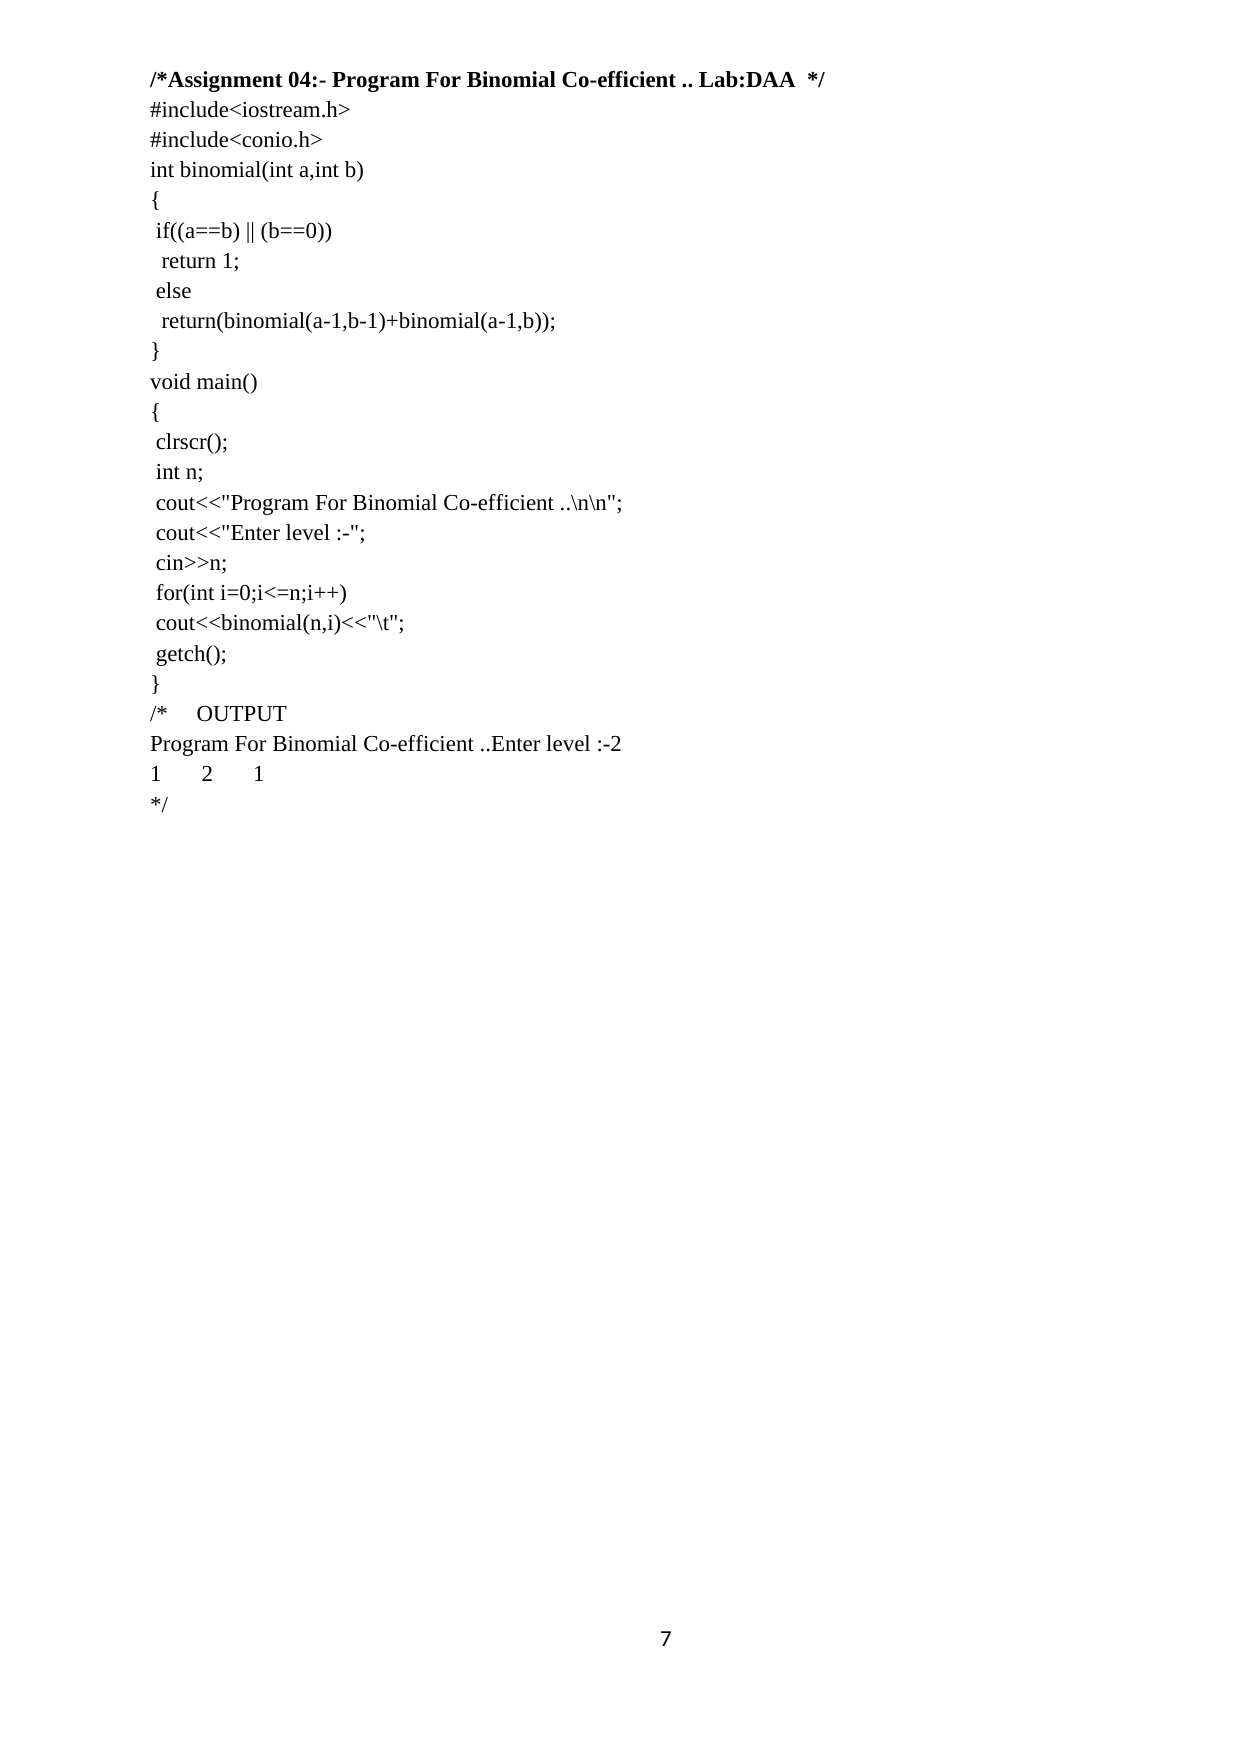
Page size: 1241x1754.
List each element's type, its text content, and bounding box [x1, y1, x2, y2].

text #include<conio.h> [150, 126, 1181, 152]
text if((a==b) || (b==0)) [150, 217, 1181, 243]
text cin>>n; [150, 549, 1181, 575]
text return 1; [150, 247, 1181, 273]
text cout<<binomial(n,i)<<"\t"; [150, 609, 1181, 636]
text return(binomial(a-1,b-1)+binomial(a-1,b)); [150, 307, 1181, 334]
text */ [150, 791, 1181, 817]
text clrscr(); [150, 428, 1181, 454]
text { [150, 398, 1181, 424]
text #include<iostream.h> [150, 96, 1181, 122]
text cout<<"Enter level :-"; [150, 519, 1181, 545]
text getch(); [150, 639, 1181, 666]
text void main() [150, 368, 1181, 394]
text 1 2 1 [150, 760, 1181, 787]
text { [150, 186, 1181, 213]
text for(int i=0;i<=n;i++) [150, 579, 1181, 606]
text } [150, 670, 1181, 696]
text int n; [150, 458, 1181, 485]
text else [150, 277, 1181, 303]
text cout<<"Program For Binomial Co-efficient ..\n\n"; [150, 488, 1181, 515]
text int binomial(int a,int b) [150, 156, 1181, 183]
text /* OUTPUT [150, 700, 1181, 726]
text /*Assignment 04:- Program For Binomial Co-efficient .. Lab:DAA */ [150, 66, 1181, 92]
text Program For Binomial Co-efficient ..Enter level :-2 [150, 730, 1181, 757]
text } [150, 337, 1181, 364]
